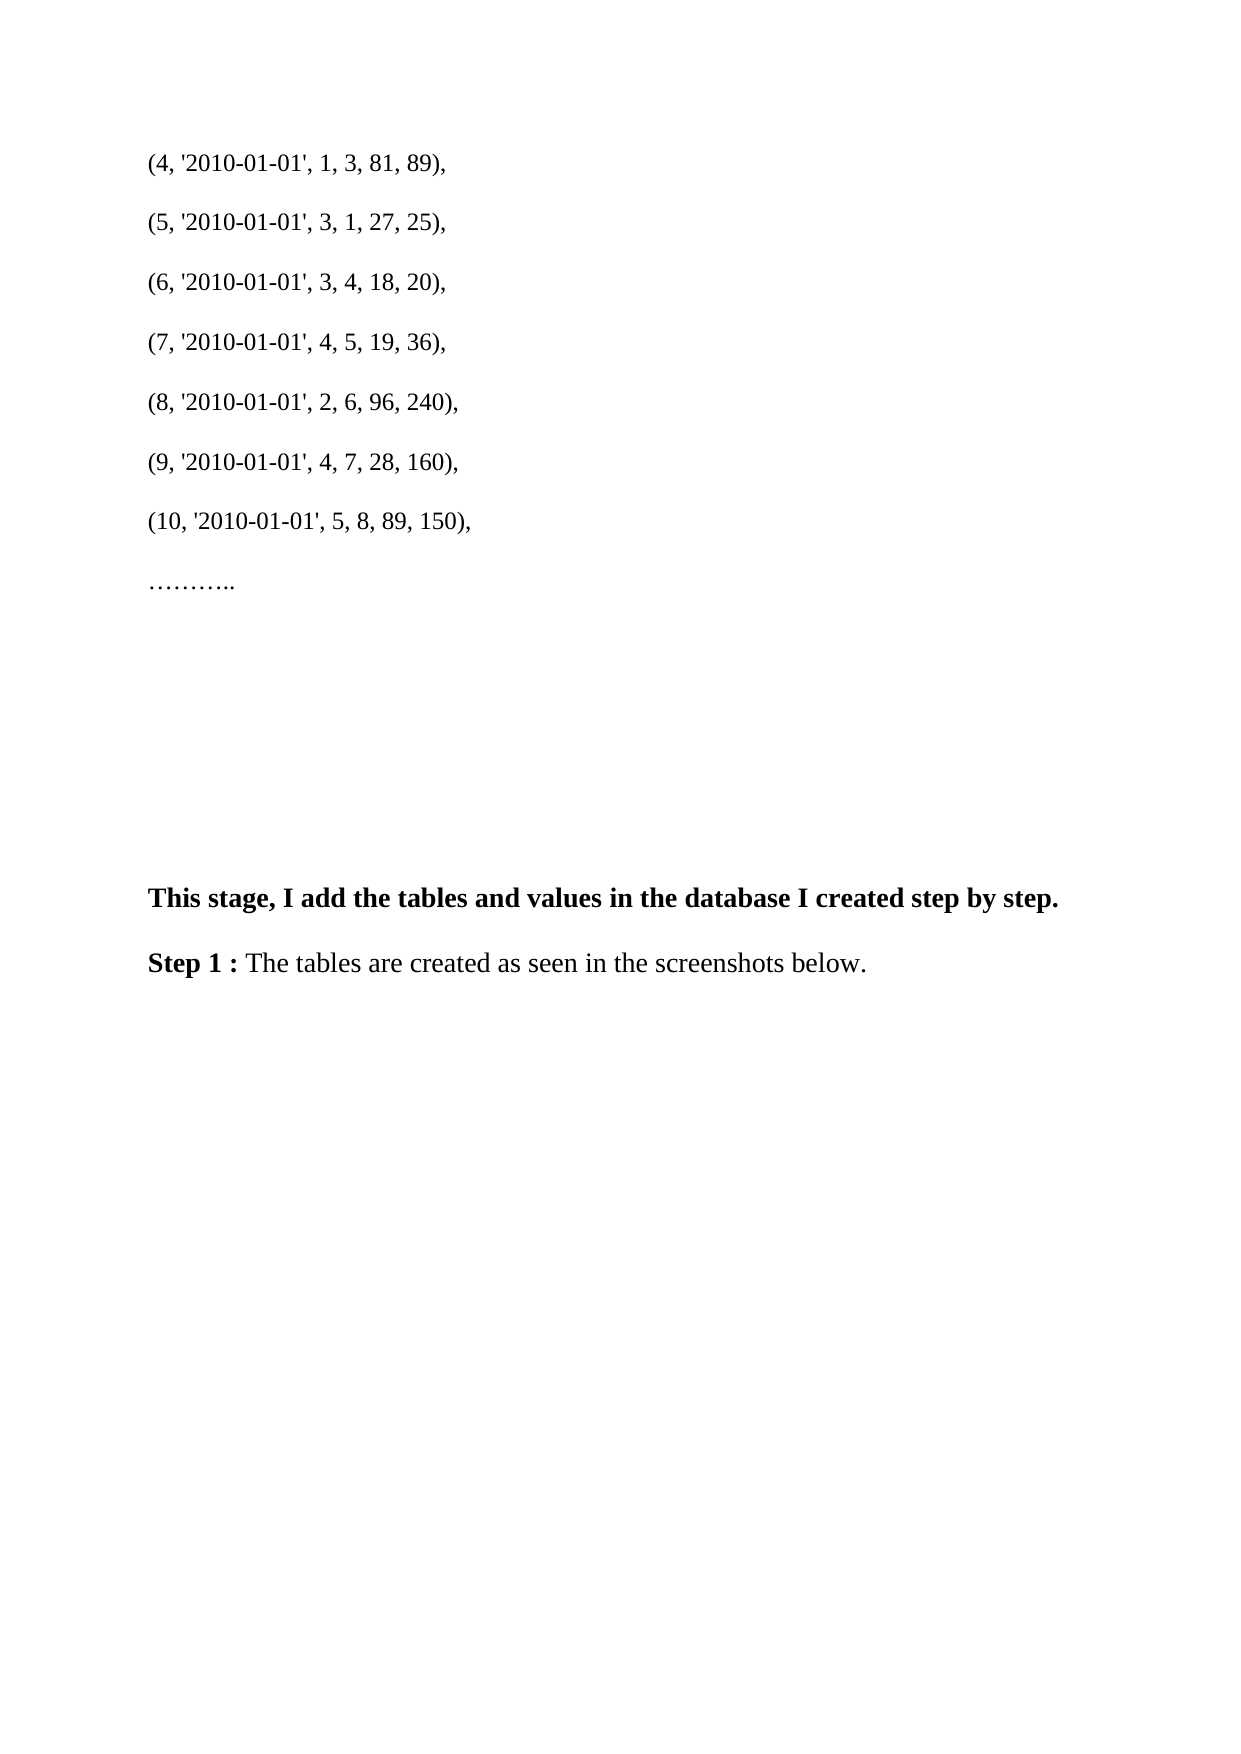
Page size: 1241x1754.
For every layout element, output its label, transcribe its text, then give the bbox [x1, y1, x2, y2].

text (6, '2010-01-01', 3, 4, 18, 20), [148, 267, 1093, 296]
text (10, '2010-01-01', 5, 8, 89, 150), [148, 506, 1093, 535]
text ……….. [148, 566, 1093, 595]
text (7, '2010-01-01', 4, 5, 19, 36), [148, 327, 1093, 356]
text (9, '2010-01-01', 4, 7, 28, 160), [148, 447, 1093, 475]
text This stage, I add the tables and values ​​in the database I created step by step. [148, 881, 1093, 914]
text (5, '2010-01-01', 3, 1, 27, 25), [148, 207, 1093, 236]
text Step 1 : The tables are created as seen in the screenshots below. [148, 947, 1093, 979]
text (4, '2010-01-01', 1, 3, 81, 89), [148, 148, 1093, 176]
text (8, '2010-01-01', 2, 6, 96, 240), [148, 387, 1093, 416]
